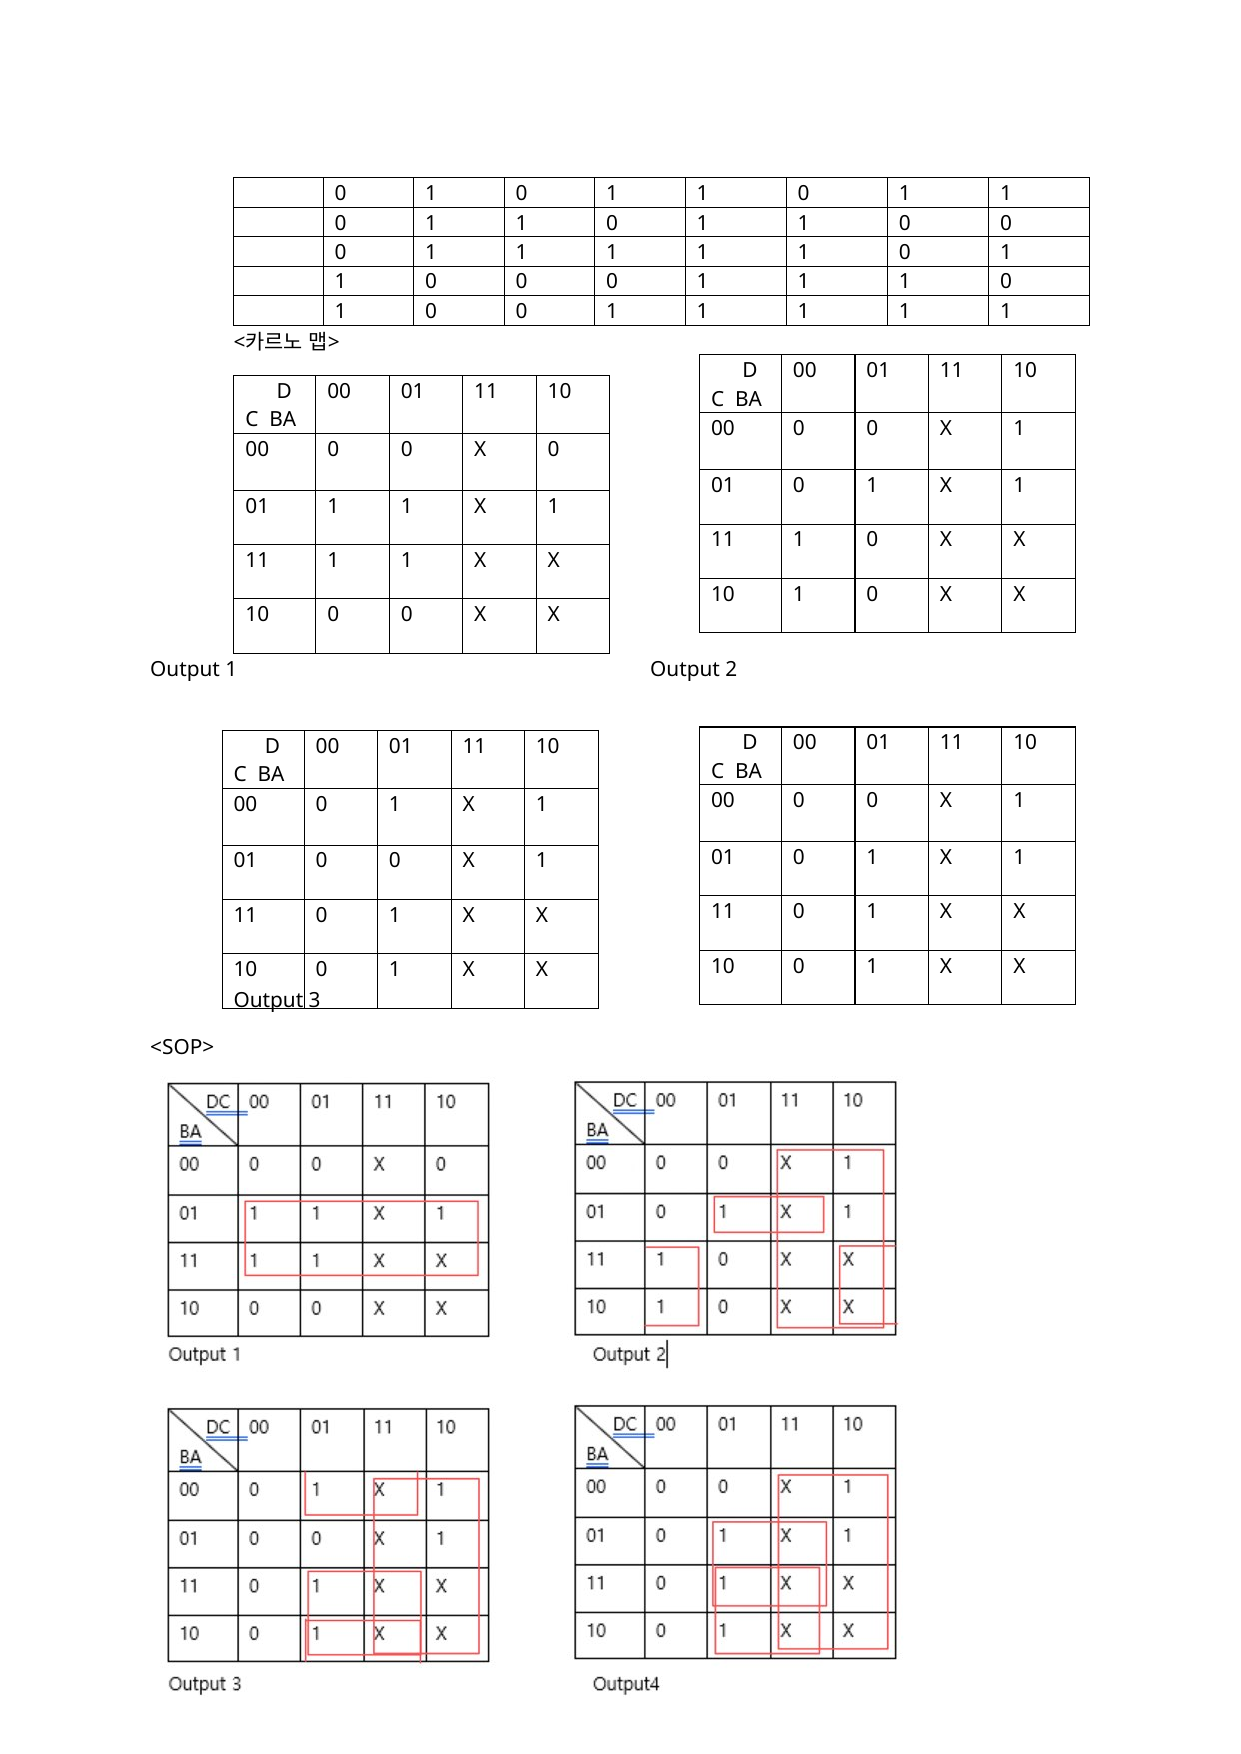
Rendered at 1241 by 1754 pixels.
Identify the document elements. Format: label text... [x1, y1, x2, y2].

table_cell 11 [700, 896, 781, 950]
table_cell 0 [782, 896, 854, 950]
table_cell 0 [505, 267, 594, 295]
table_cell 10 [223, 954, 304, 1007]
table_cell X [452, 954, 524, 1007]
table_cell 0 [378, 846, 451, 899]
table_header 01 [378, 731, 451, 788]
table_cell 0 [305, 900, 377, 953]
table_cell 0 [305, 954, 377, 1007]
table_cell 0 [414, 296, 504, 324]
table_cell 1 [1002, 470, 1075, 523]
table_cell 0 [856, 413, 928, 469]
table_cell 0 [324, 178, 413, 207]
table_header DC BA [234, 376, 315, 433]
table_cell X [452, 900, 524, 953]
table_cell 11 [223, 900, 304, 953]
table_cell X [463, 545, 536, 598]
table_cell 0 [856, 579, 928, 632]
table_cell 1 [390, 545, 462, 598]
table_header 11 [929, 728, 1001, 784]
table_header DC BA [700, 728, 781, 784]
table_header 00 [316, 376, 389, 433]
table_cell 1 [595, 178, 685, 207]
table_cell X [929, 470, 1001, 523]
table_cell 1 [686, 208, 786, 236]
table_cell 0 [316, 599, 389, 653]
table_cell X [929, 413, 1001, 469]
table_cell 0 [787, 178, 887, 207]
table_cell X [929, 525, 1001, 578]
table_header 00 [782, 355, 854, 412]
table_cell 1 [787, 208, 887, 236]
table_cell 1 [316, 545, 389, 598]
table_cell X [463, 434, 536, 490]
table_cell 1 [888, 178, 988, 207]
table_cell X [537, 545, 609, 598]
table_cell 0 [782, 842, 854, 895]
table_cell 0 [414, 267, 504, 295]
table_cell 1 [414, 178, 504, 207]
table_cell 11 [234, 545, 315, 598]
table_cell 00 [234, 434, 315, 490]
list <카르노 맵> [233, 326, 1090, 356]
table_header 11 [929, 355, 1001, 412]
table_cell [234, 237, 323, 266]
table_cell 0 [505, 178, 594, 207]
table_cell 0 [888, 237, 988, 266]
table_cell 0 [782, 951, 854, 1004]
table_cell 0 [324, 208, 413, 236]
table_cell X [929, 785, 1001, 841]
table_header 10 [1002, 728, 1075, 784]
table_cell 0 [316, 434, 389, 490]
table_cell 00 [700, 785, 781, 841]
table_cell 1 [595, 296, 685, 324]
table_cell X [929, 896, 1001, 950]
table_cell X [525, 900, 598, 953]
table_cell 1 [989, 178, 1089, 207]
table_cell 1 [525, 789, 598, 844]
table_cell 1 [686, 178, 786, 207]
table_cell 10 [234, 599, 315, 653]
table_cell 1 [1002, 785, 1075, 841]
table_cell 1 [787, 296, 887, 324]
table_cell 0 [505, 296, 594, 324]
table_cell 1 [378, 900, 451, 953]
table_cell [234, 296, 323, 324]
table_cell X [525, 954, 598, 1007]
table_cell 1 [787, 237, 887, 266]
table_cell X [929, 951, 1001, 1004]
table_cell 1 [686, 237, 786, 266]
table_cell 1 [1002, 413, 1075, 469]
table_cell 1 [414, 237, 504, 266]
table_header 01 [856, 728, 928, 784]
table_cell 0 [595, 267, 685, 295]
table_cell 1 [782, 525, 854, 578]
table_cell X [1002, 525, 1075, 578]
table_cell X [452, 789, 524, 844]
table_cell 1 [595, 237, 685, 266]
table_cell 01 [700, 470, 781, 523]
table_cell 1 [505, 237, 594, 266]
table_cell 1 [1002, 842, 1075, 895]
table_cell 0 [390, 434, 462, 490]
table_header 10 [1002, 355, 1075, 412]
table_header DC BA [700, 355, 781, 412]
table_cell 1 [525, 846, 598, 899]
table_cell X [1002, 951, 1075, 1004]
table_header 00 [782, 728, 854, 784]
table_cell [234, 208, 323, 236]
table_header 11 [463, 376, 536, 433]
table_cell 01 [234, 491, 315, 544]
table_header 01 [390, 376, 462, 433]
text Output 3 Output4 [150, 985, 1090, 1013]
table_cell 10 [700, 579, 781, 632]
table_cell 1 [378, 789, 451, 844]
table_cell 1 [856, 896, 928, 950]
table_cell X [1002, 896, 1075, 950]
table_cell 0 [305, 789, 377, 844]
table_cell 10 [700, 951, 781, 1004]
table_cell 0 [305, 846, 377, 899]
table_cell [234, 178, 323, 207]
table_cell 0 [390, 599, 462, 653]
table_cell 0 [989, 267, 1089, 295]
table_cell X [929, 579, 1001, 632]
table_cell 1 [989, 237, 1089, 266]
table_cell 0 [856, 525, 928, 578]
table_cell 1 [686, 267, 786, 295]
table_cell 0 [989, 208, 1089, 236]
table_cell 1 [378, 954, 451, 1007]
table_cell 1 [856, 842, 928, 895]
table_cell 1 [686, 296, 786, 324]
table_header 01 [856, 355, 928, 412]
table_cell 1 [989, 296, 1089, 324]
table_cell 1 [390, 491, 462, 544]
table_cell 1 [888, 267, 988, 295]
table_cell 0 [782, 785, 854, 841]
table_cell 1 [888, 296, 988, 324]
table_cell 01 [223, 846, 304, 899]
table_cell 01 [700, 842, 781, 895]
table_cell 1 [856, 470, 928, 523]
table_cell X [537, 599, 609, 653]
table_cell [234, 267, 323, 295]
table_cell 1 [414, 208, 504, 236]
table_cell 1 [324, 267, 413, 295]
table_header 10 [525, 731, 598, 788]
table_cell 0 [782, 470, 854, 523]
table_cell 00 [700, 413, 781, 469]
table_cell 0 [595, 208, 685, 236]
table_cell X [929, 842, 1001, 895]
table_cell X [1002, 579, 1075, 632]
table_cell 0 [324, 237, 413, 266]
table_cell 1 [856, 951, 928, 1004]
table_cell 0 [856, 785, 928, 841]
text <SOP> [150, 1032, 1090, 1060]
table_cell X [452, 846, 524, 899]
table_cell 1 [505, 208, 594, 236]
table_header DC BA [223, 731, 304, 788]
table_cell 1 [316, 491, 389, 544]
picture [150, 1071, 913, 1698]
table_cell 0 [888, 208, 988, 236]
list Output 1 Output 2 [150, 654, 1090, 682]
table_cell 0 [782, 413, 854, 469]
table_cell 00 [223, 789, 304, 844]
table_cell X [463, 599, 536, 653]
table_header 10 [537, 376, 609, 433]
table_header 11 [452, 731, 524, 788]
table_cell 1 [537, 491, 609, 544]
table_cell 1 [324, 296, 413, 324]
table_header 00 [305, 731, 377, 788]
table_cell 1 [787, 267, 887, 295]
table_cell 11 [700, 525, 781, 578]
table_cell 1 [782, 579, 854, 632]
table_cell X [463, 491, 536, 544]
table_cell 0 [537, 434, 609, 490]
